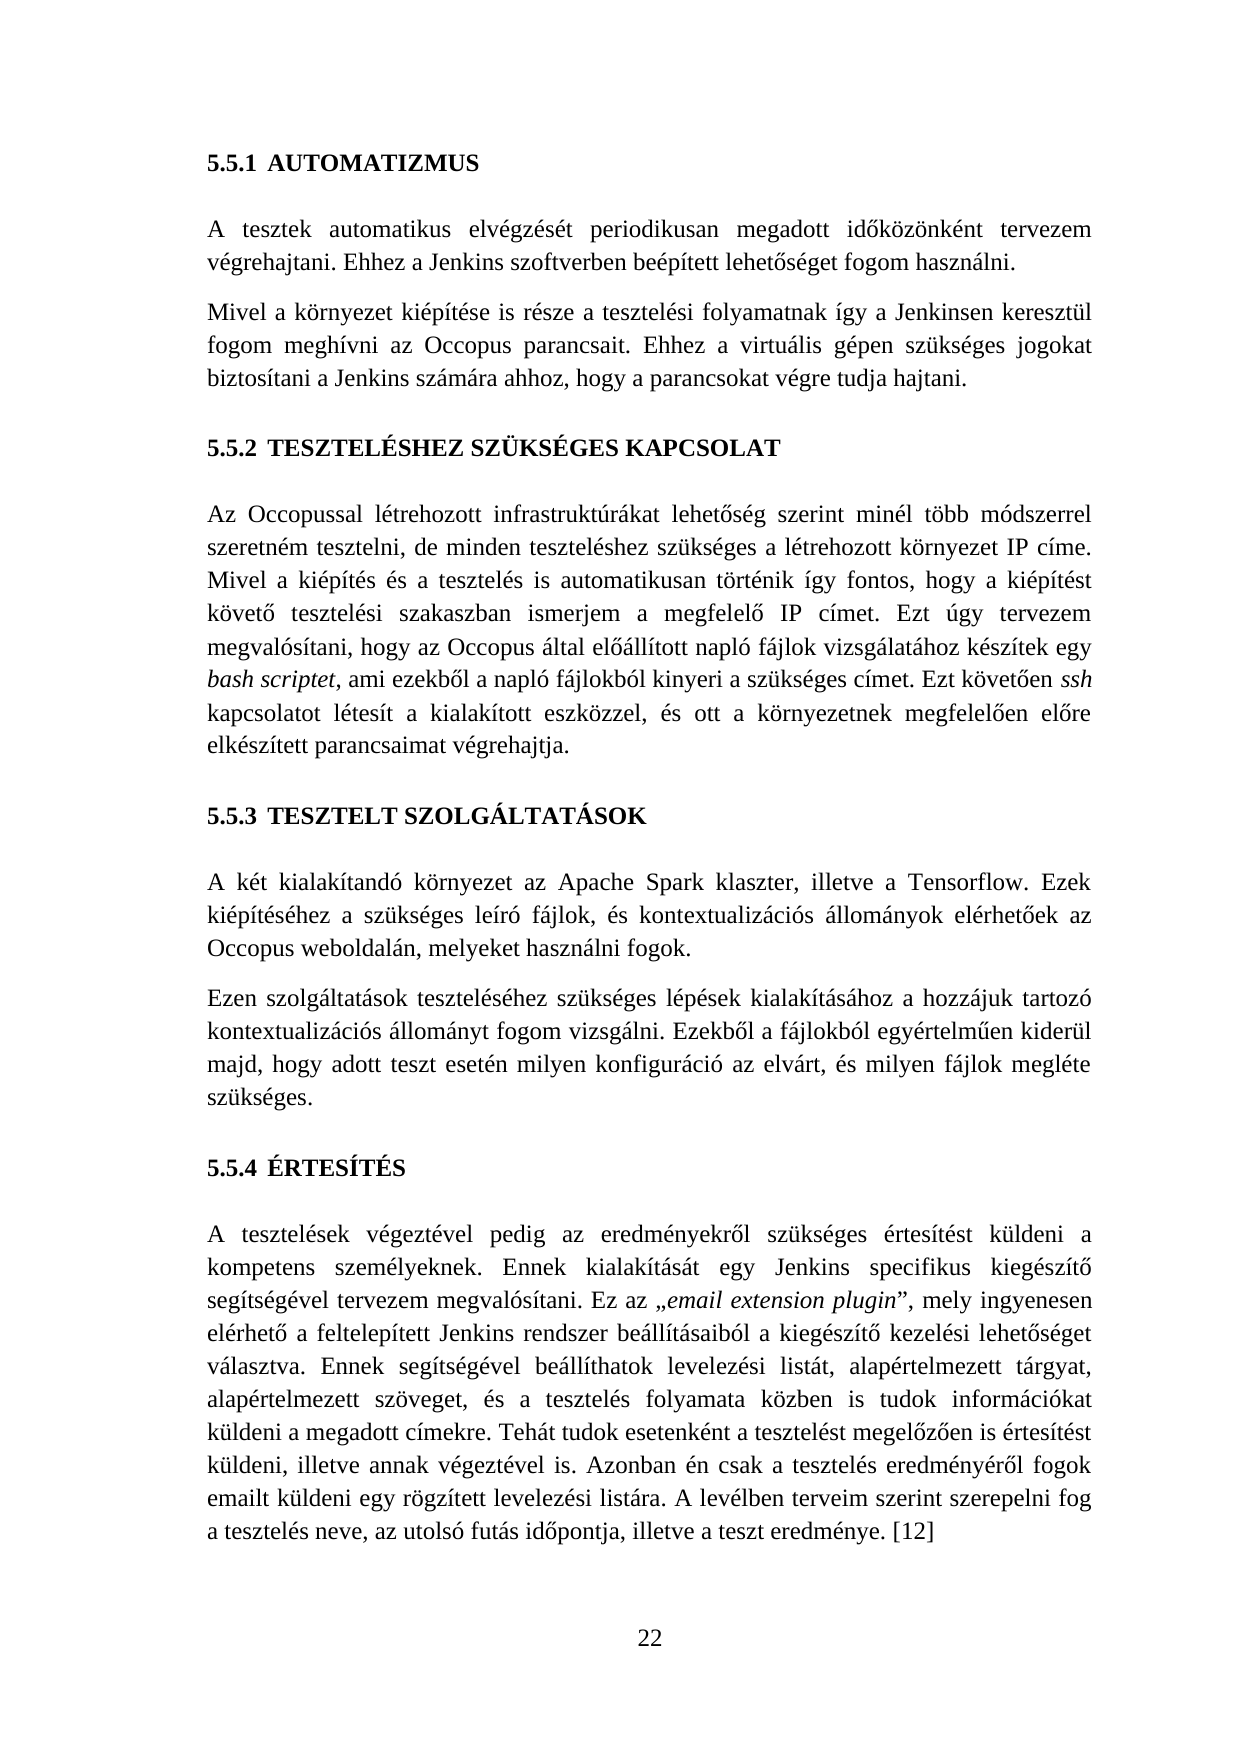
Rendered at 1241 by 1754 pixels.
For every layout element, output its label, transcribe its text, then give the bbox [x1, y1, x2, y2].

subtitle Teszteléshez szükséges kapcsolat [207, 433, 1092, 462]
text Ezen szolgáltatások teszteléséhez szükséges lépések kialakításához a hozzájuk tartozó kontextualizációs állományt fogom vizsgálni. Ezekből a fájlokból egyértelműen kiderül majd, hogy adott teszt esetén milyen konfiguráció az elvárt, és milyen fájlok megléte szükséges. [207, 983, 1092, 1111]
text Mivel a környezet kiépítése is része a tesztelési folyamatnak így a Jenkinsen keresztül fogom meghívni az Occopus parancsait. Ehhez a virtuális gépen szükséges jogokat biztosítani a Jenkins számára ahhoz, hogy a parancsokat végre tudja hajtani. [207, 297, 1092, 391]
text A tesztek automatikus elvégzését periodikusan megadott időközönként tervezem végrehajtani. Ehhez a Jenkins szoftverben beépített lehetőséget fogom használni. [207, 214, 1092, 276]
subtitle Automatizmus [207, 148, 1092, 176]
subtitle Tesztelt szolgáltatások [207, 801, 1092, 830]
subtitle Értesítés [207, 1153, 1092, 1181]
text Az Occopussal létrehozott infrastruktúrákat lehetőség szerint minél több módszerrel szeretném tesztelni, de minden teszteléshez szükséges a létrehozott környezet IP címe. Mivel a kiépítés és a tesztelés is automatikusan történik így fontos, hogy a kiépítést követő tesztelési szakaszban ismerjem a megfelelő IP címet. Ezt úgy tervezem megvalósítani, hogy az Occopus által előállított napló fájlok vizsgálatához készítek egy bash scriptet, ami ezekből a napló fájlokból kinyeri a szükséges címet. Ezt követően ssh kapcsolatot létesít a kialakított eszközzel, és ott a környezetnek megfelelően előre elkészített parancsaimat végrehajtja. [207, 499, 1092, 759]
text A tesztelések végeztével pedig az eredményekről szükséges értesítést küldeni a kompetens személyeknek. Ennek kialakítását egy Jenkins specifikus kiegészítő segítségével tervezem megvalósítani. Ez az „email extension plugin”, mely ingyenesen elérhető a feltelepített Jenkins rendszer beállításaiból a kiegészítő kezelési lehetőséget választva. Ennek segítségével beállíthatok levelezési listát, alapértelmezett tárgyat, alapértelmezett szöveget, és a tesztelés folyamata közben is tudok információkat küldeni a megadott címekre. Tehát tudok esetenként a tesztelést megelőzően is értesítést küldeni, illetve annak végeztével is. Azonban én csak a tesztelés eredményéről fogok emailt küldeni egy rögzített levelezési listára. A levélben terveim szerint szerepelni fog a tesztelés neve, az utolsó futás időpontja, illetve a teszt eredménye. [207, 1219, 1092, 1545]
text A két kialakítandó környezet az Apache Spark klaszter, illetve a Tensorflow. Ezek kiépítéséhez a szükséges leíró fájlok, és kontextualizációs állományok elérhetőek az Occopus weboldalán, melyeket használni fogok. [207, 867, 1092, 962]
